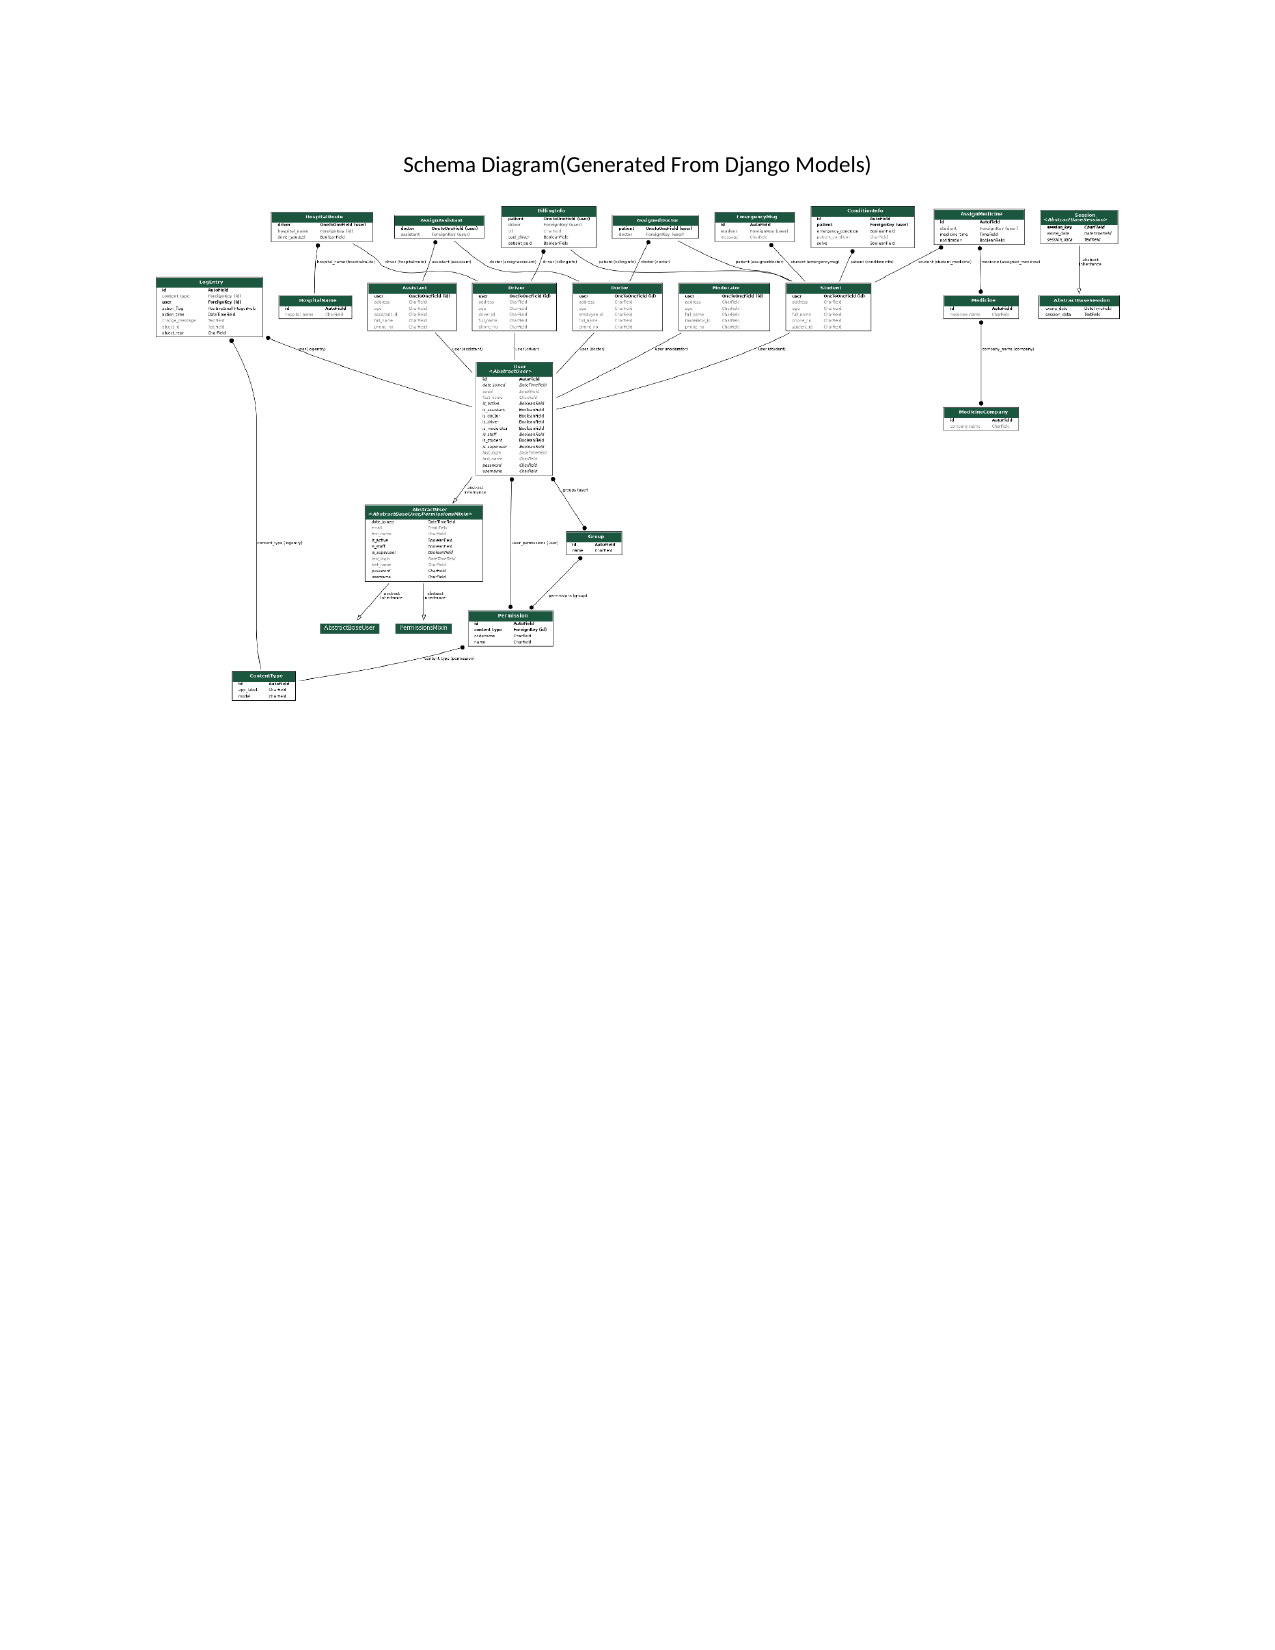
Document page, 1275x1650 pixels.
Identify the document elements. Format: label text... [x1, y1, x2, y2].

text Schema Diagram(Generated From Django Models) [150, 150, 1125, 178]
picture [150, 203, 1125, 704]
